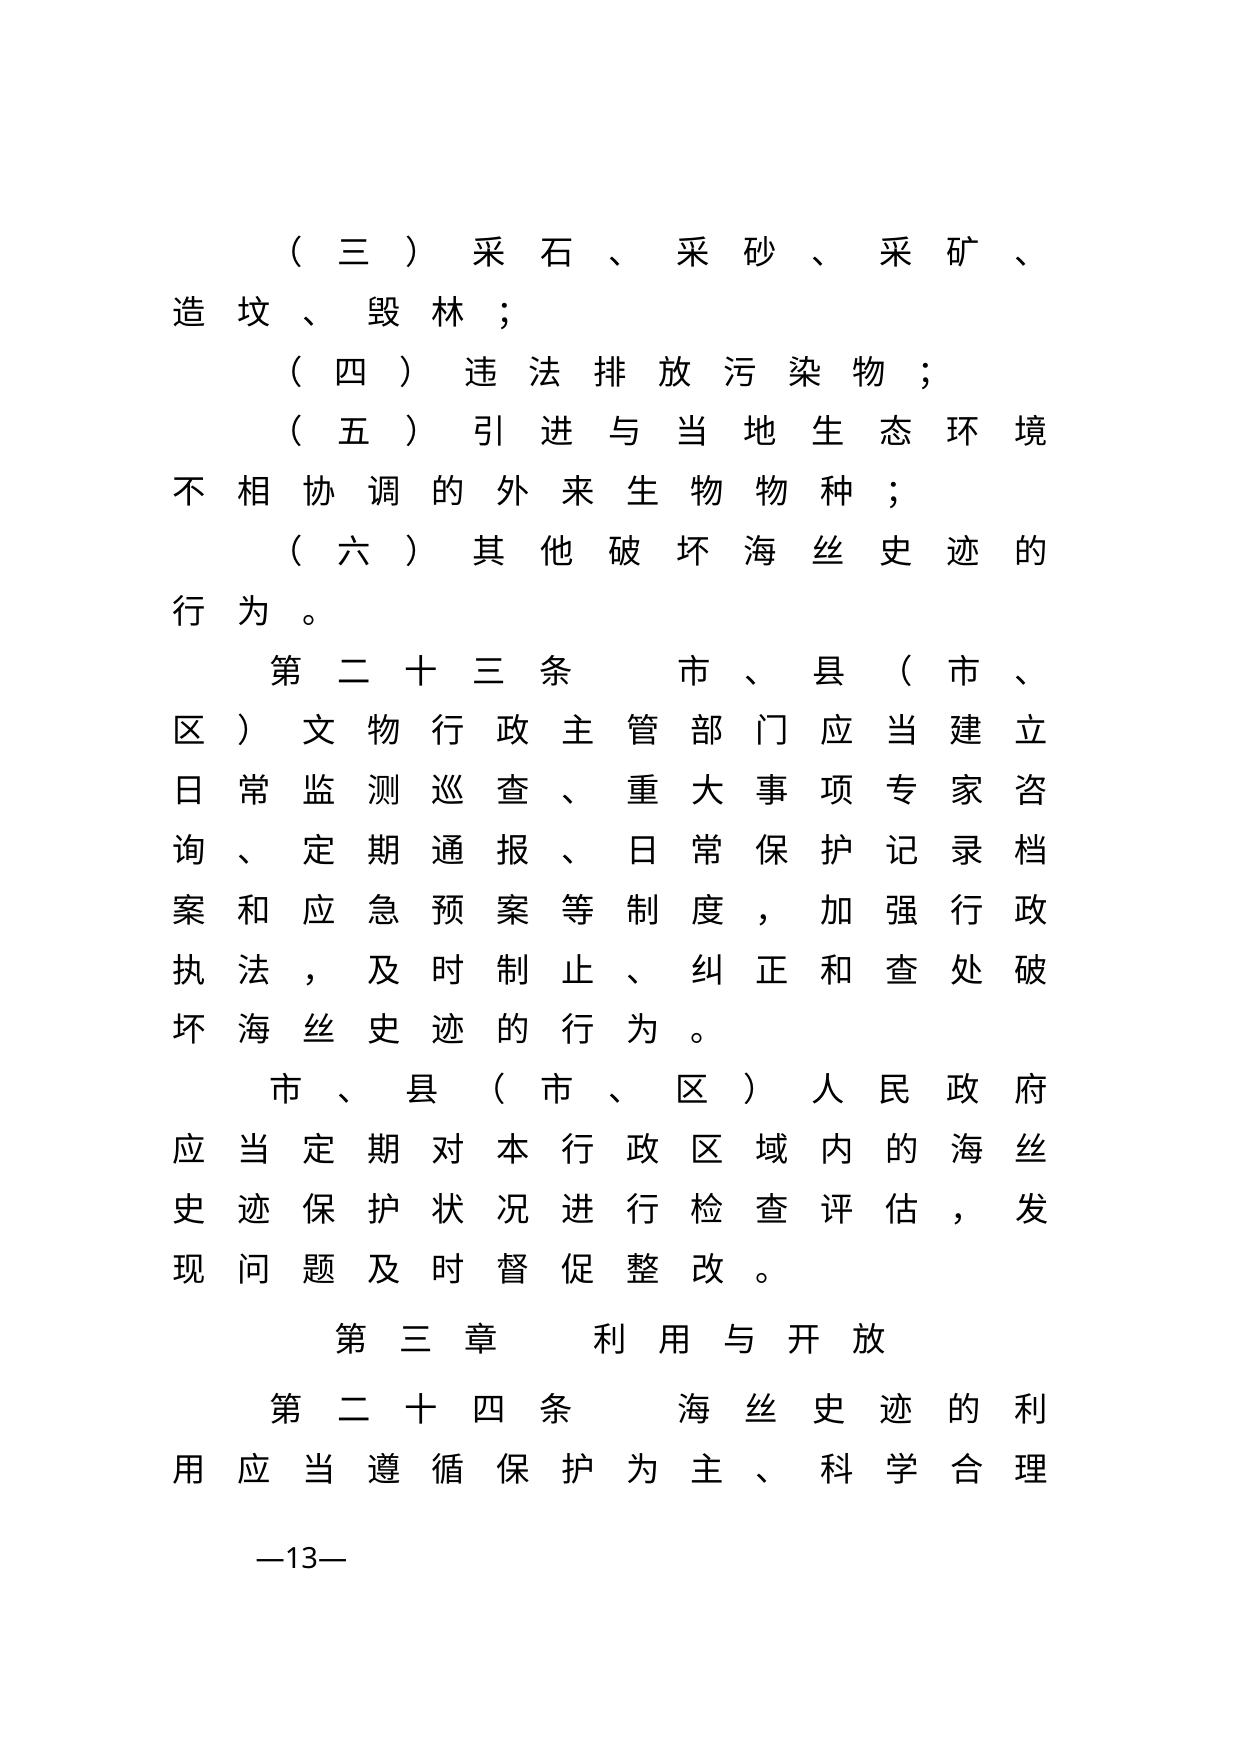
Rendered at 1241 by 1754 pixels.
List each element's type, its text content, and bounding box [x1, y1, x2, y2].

text （三）采石、采砂、采矿、造坟、毁林； [172, 220, 1079, 340]
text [172, 1377, 1079, 1497]
text （四）违法排放污染物； [172, 340, 1079, 399]
text 市、县（市、区）人民政府应当定期对本行政区域内的海丝史迹保护状况进行检查评估，发现问题及时督促整改。 [172, 1057, 1079, 1296]
text （五）引进与当地生态环境不相协调的外来生物物种； [172, 399, 1079, 519]
text 第二十三条 市、县（市、区）文物行政主管部门应当建立日常监测巡查、重大事项专家咨询、定期通报、日常保护记录档案和应急预案等制度，加强行政执法，及时制止、纠正和查处破坏海丝史迹的行为。 [172, 639, 1079, 1057]
subtitle 第三章 利用与开放 [172, 1307, 1079, 1367]
text （六）其他破坏海丝史迹的行为。 [172, 519, 1079, 639]
